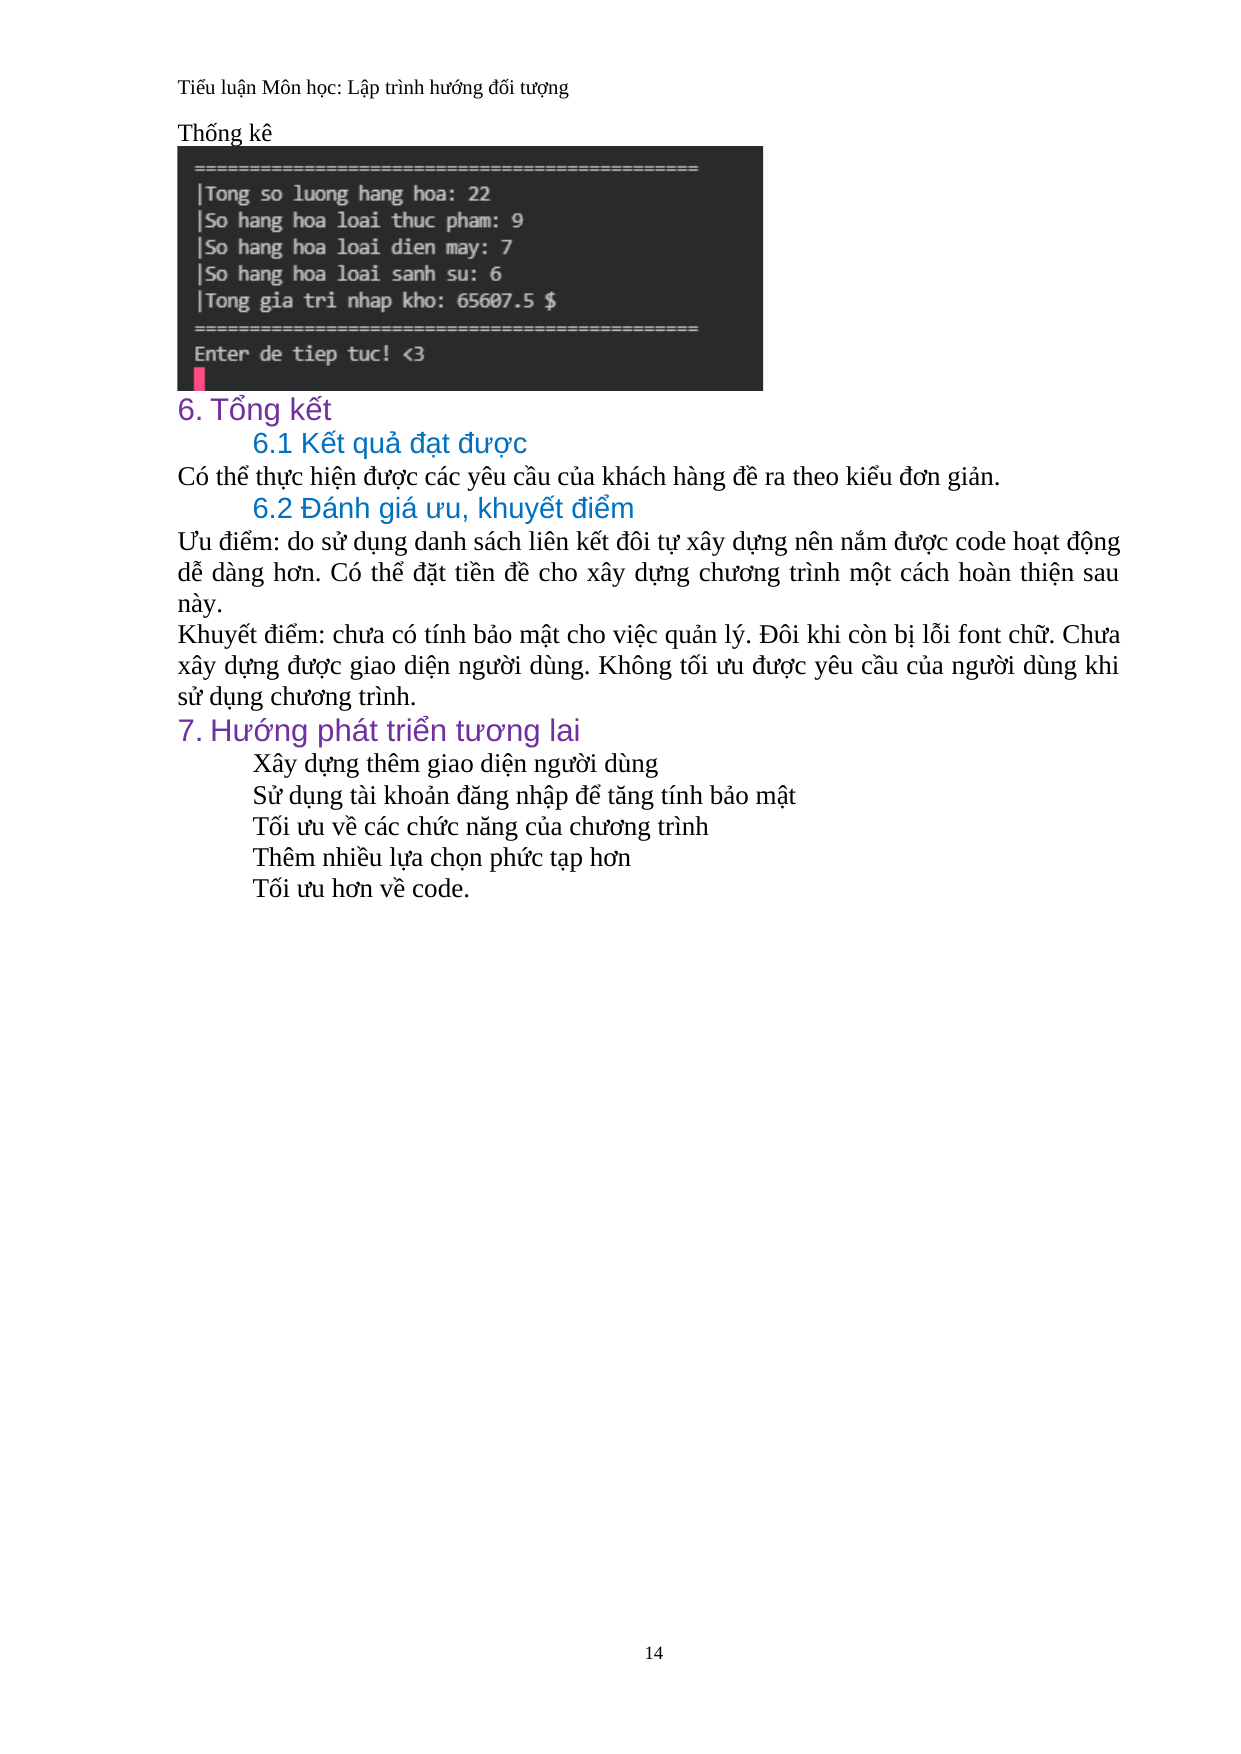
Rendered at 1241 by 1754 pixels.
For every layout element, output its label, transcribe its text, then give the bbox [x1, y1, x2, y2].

list Hướng phát triển tương lai [177, 712, 1122, 748]
list Thống kê [177, 118, 1122, 147]
list 6.1 Kết quả đạt được [177, 427, 1122, 460]
list Xây dựng thêm giao diện người dùng [177, 748, 1122, 779]
list 6.2 Đánh giá ưu, khuyết điểm [177, 491, 1122, 525]
list Sử dụng tài khoản đăng nhập để tăng tính bảo mật [177, 779, 1122, 810]
picture [177, 146, 764, 391]
list Khuyết điểm: chưa có tính bảo mật cho việc quản lý. Đôi khi còn bị lỗi font chữ. Chưa xây dựng được giao diện người dùng. Không tối ưu được yêu cầu của người dùng khi sử dụng chương trình. [177, 618, 1122, 712]
list Tổng kết [177, 391, 1122, 427]
list Ưu điểm: do sử dụng danh sách liên kết đôi tự xây dựng nên nắm được code hoạt động dễ dàng hơn. Có thể đặt tiền đề cho xây dựng chương trình một cách hoàn thiện sau này. [177, 525, 1122, 618]
list Có thể thực hiện được các yêu cầu của khách hàng đề ra theo kiểu đơn giản. [177, 460, 1122, 491]
list Thêm nhiều lựa chọn phức tạp hơn [177, 841, 1122, 872]
list Tối ưu về các chức năng của chương trình [177, 810, 1122, 841]
list Tối ưu hơn về code. [177, 872, 1122, 903]
